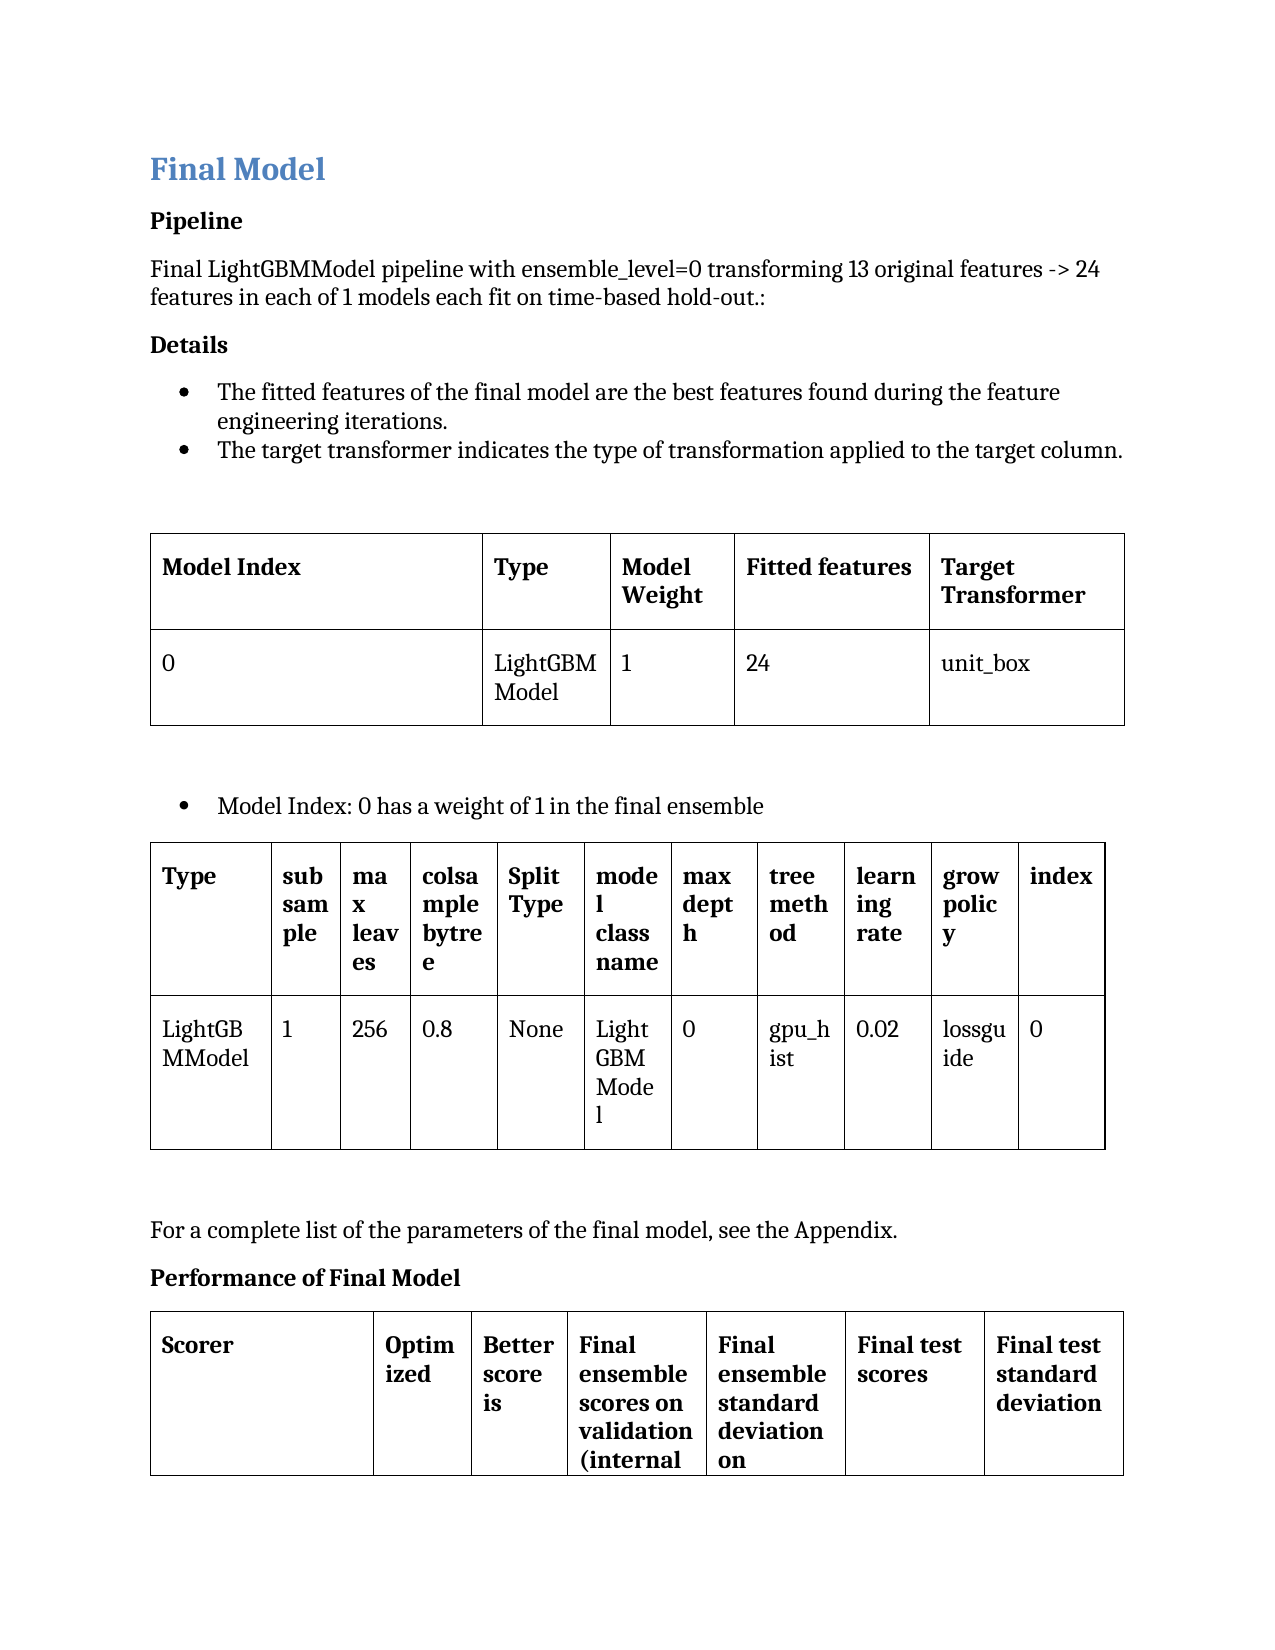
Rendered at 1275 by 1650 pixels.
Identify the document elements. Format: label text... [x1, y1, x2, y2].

table_header Final test scores [846, 1312, 984, 1475]
table_cell LightGBMModel [151, 996, 271, 1149]
table_cell LightGBMModel [585, 996, 671, 1149]
table_cell 1 [611, 630, 734, 725]
table_header Better score is [472, 1312, 567, 1475]
table_header Scorer [151, 1312, 373, 1475]
list The fitted features of the final model are the best features found during the feature engineering iterations. [179, 378, 1125, 436]
table_cell 256 [341, 996, 410, 1149]
table_cell gpu_hist [758, 996, 844, 1149]
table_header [985, 1312, 1123, 1475]
table_cell 0.8 [411, 996, 497, 1149]
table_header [568, 1312, 706, 1475]
table_header Split Type [498, 843, 584, 995]
text Final LightGBMModel pipeline with ensemble_level=0 transforming 13 original features -> 24 features in each of 1 models each fit on time-based hold-out.: [150, 254, 1125, 312]
table_header Target Transformer [930, 534, 1124, 629]
table_header max leaves [341, 843, 410, 995]
text Pipeline [150, 207, 1125, 236]
table_header subsample [272, 843, 340, 995]
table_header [707, 1312, 845, 1475]
table_cell 0 [151, 630, 482, 725]
table_header model class name [585, 843, 671, 995]
subtitle Final Model [150, 150, 1125, 188]
table_cell 0 [672, 996, 757, 1149]
table_cell 24 [735, 630, 929, 725]
table_header Type [151, 843, 271, 995]
table_header grow policy [932, 843, 1018, 995]
table_header Model Weight [611, 534, 734, 629]
list The target transformer indicates the type of transformation applied to the target column. [179, 436, 1125, 464]
table_cell LightGBMModel [483, 630, 610, 725]
table_cell 0 [1019, 996, 1104, 1149]
table_cell unit_box [930, 630, 1124, 725]
table_cell 0.02 [845, 996, 931, 1149]
table_cell None [498, 996, 584, 1149]
table_header tree method [758, 843, 844, 995]
table_header max depth [672, 843, 757, 995]
table_header Type [483, 534, 610, 629]
text Details [150, 331, 1125, 359]
text For a complete list of the parameters of the final model, see the Appendix. [150, 1216, 1125, 1245]
table_cell 1 [272, 996, 340, 1149]
table_header colsample bytree [411, 843, 497, 995]
table_header learning rate [845, 843, 931, 995]
table_header index [1019, 843, 1104, 995]
table_header Optimized [374, 1312, 471, 1475]
table_cell lossguide [932, 996, 1018, 1149]
table_header Fitted features [735, 534, 929, 629]
text Performance of Final Model [150, 1264, 1125, 1292]
list Model Index: 0 has a weight of 1 in the final ensemble [179, 792, 1125, 821]
table_header Model Index [151, 534, 482, 629]
